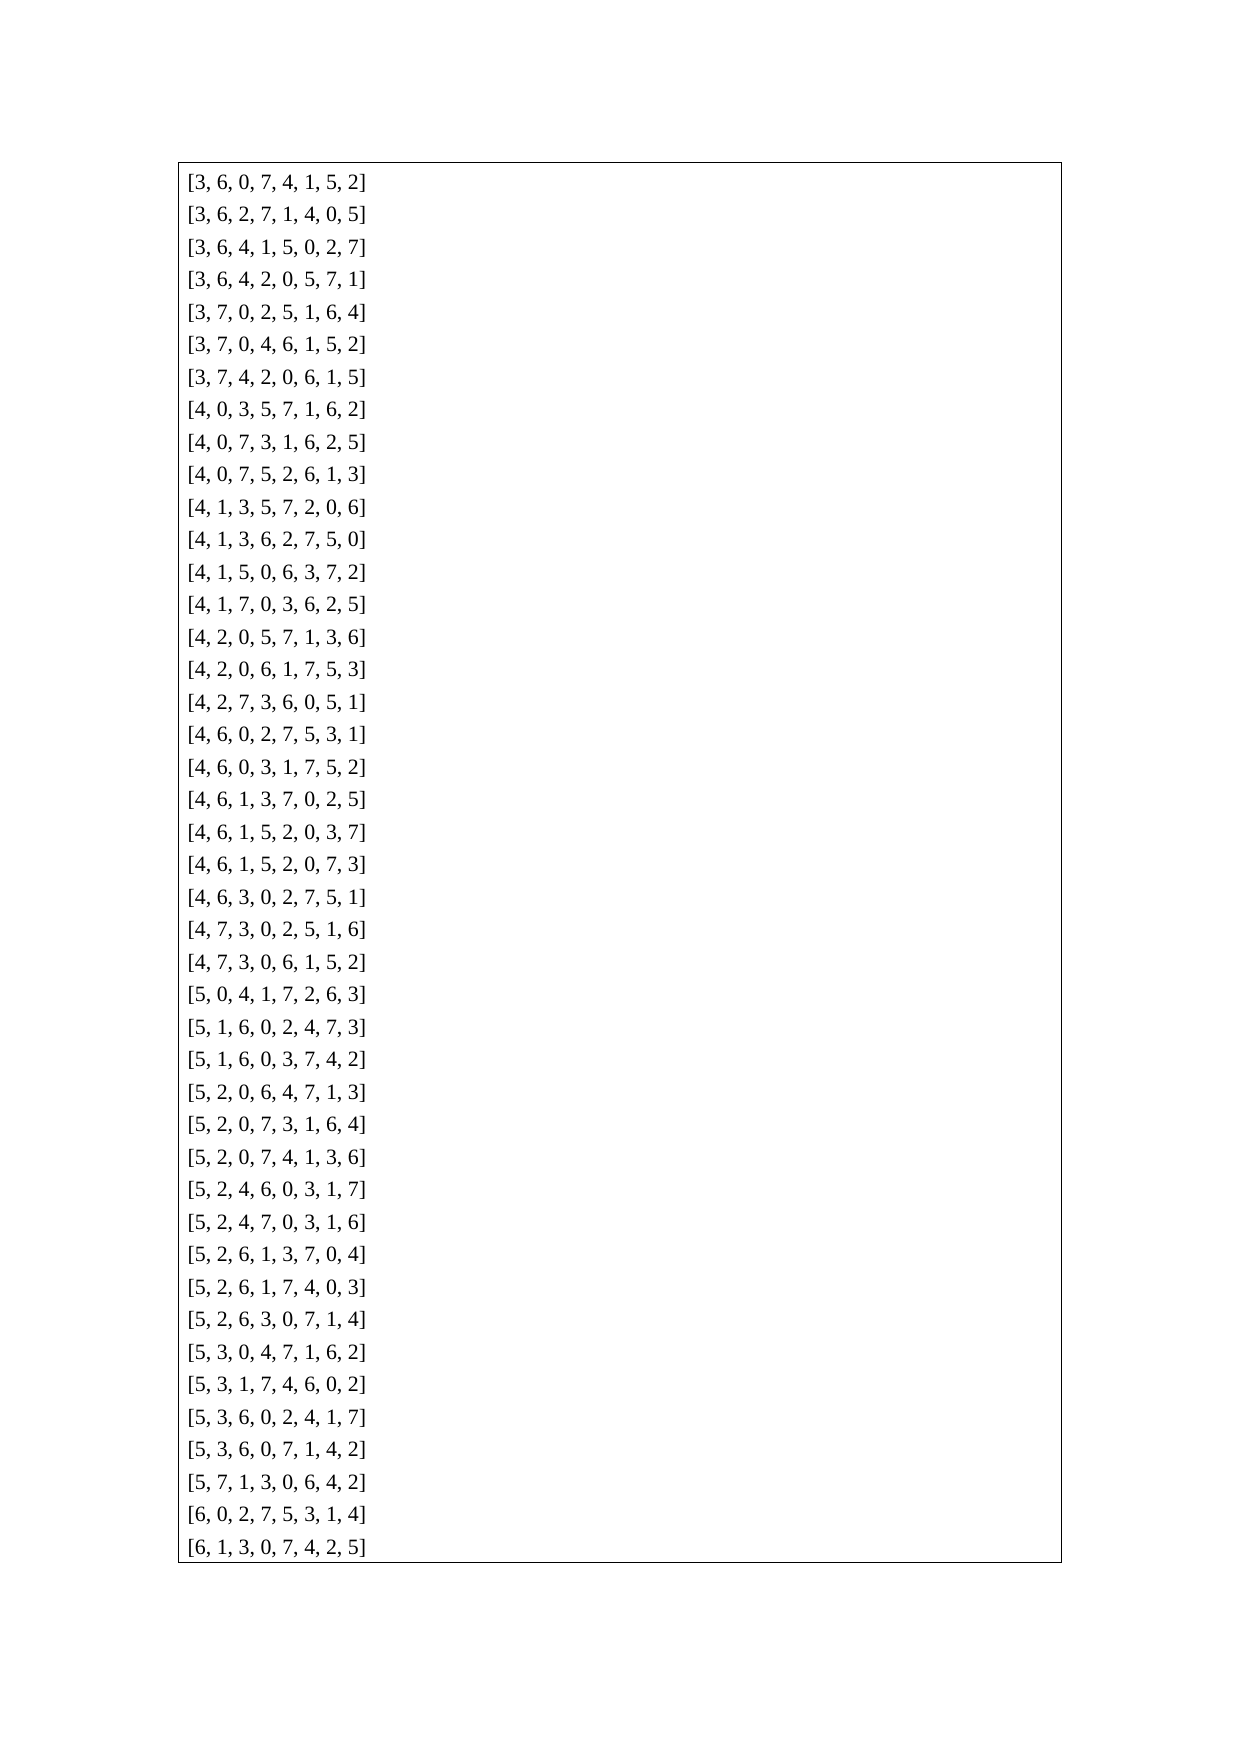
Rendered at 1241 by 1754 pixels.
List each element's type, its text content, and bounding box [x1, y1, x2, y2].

text [4, 6, 1, 3, 7, 0, 2, 5] [187, 783, 1053, 815]
text [3, 6, 4, 2, 0, 5, 7, 1] [187, 263, 1053, 295]
text [4, 2, 0, 6, 1, 7, 5, 3] [187, 653, 1053, 685]
text [4, 7, 3, 0, 6, 1, 5, 2] [187, 945, 1053, 978]
text [5, 2, 6, 1, 3, 7, 0, 4] [187, 1238, 1053, 1270]
text [4, 6, 3, 0, 2, 7, 5, 1] [187, 880, 1053, 913]
text [3, 6, 2, 7, 1, 4, 0, 5] [187, 198, 1053, 230]
text [5, 2, 0, 6, 4, 7, 1, 3] [187, 1075, 1053, 1108]
text [3, 7, 4, 2, 0, 6, 1, 5] [187, 360, 1053, 393]
text [4, 6, 1, 5, 2, 0, 3, 7] [187, 815, 1053, 848]
text [5, 3, 1, 7, 4, 6, 0, 2] [187, 1368, 1053, 1400]
text [5, 3, 6, 0, 2, 4, 1, 7] [187, 1400, 1053, 1433]
text [5, 2, 0, 7, 3, 1, 6, 4] [187, 1108, 1053, 1140]
text [6, 1, 3, 0, 7, 4, 2, 5] [187, 1530, 1053, 1562]
text [4, 0, 7, 5, 2, 6, 1, 3] [187, 458, 1053, 490]
text [3, 6, 0, 7, 4, 1, 5, 2] [179, 163, 1061, 198]
text [5, 1, 6, 0, 2, 4, 7, 3] [187, 1010, 1053, 1043]
text [5, 0, 4, 1, 7, 2, 6, 3] [187, 978, 1053, 1010]
text [5, 1, 6, 0, 3, 7, 4, 2] [187, 1043, 1053, 1075]
text [5, 3, 0, 4, 7, 1, 6, 2] [187, 1335, 1053, 1368]
text [4, 2, 0, 5, 7, 1, 3, 6] [187, 620, 1053, 653]
text [4, 1, 3, 6, 2, 7, 5, 0] [187, 523, 1053, 555]
text [3, 7, 0, 2, 5, 1, 6, 4] [187, 295, 1053, 328]
text [6, 0, 2, 7, 5, 3, 1, 4] [187, 1498, 1053, 1530]
text [4, 6, 0, 2, 7, 5, 3, 1] [187, 718, 1053, 750]
text [5, 2, 0, 7, 4, 1, 3, 6] [187, 1140, 1053, 1173]
text [5, 7, 1, 3, 0, 6, 4, 2] [187, 1465, 1053, 1498]
text [4, 0, 7, 3, 1, 6, 2, 5] [187, 425, 1053, 458]
text [3, 7, 0, 4, 6, 1, 5, 2] [187, 328, 1053, 360]
text [5, 2, 6, 3, 0, 7, 1, 4] [187, 1303, 1053, 1335]
text [4, 1, 5, 0, 6, 3, 7, 2] [187, 555, 1053, 588]
text [4, 6, 0, 3, 1, 7, 5, 2] [187, 750, 1053, 783]
text [5, 2, 4, 6, 0, 3, 1, 7] [187, 1173, 1053, 1205]
text [5, 2, 4, 7, 0, 3, 1, 6] [187, 1205, 1053, 1238]
text [3, 6, 4, 1, 5, 0, 2, 7] [187, 230, 1053, 263]
text [4, 1, 3, 5, 7, 2, 0, 6] [187, 490, 1053, 523]
text [4, 6, 1, 5, 2, 0, 7, 3] [187, 848, 1053, 880]
text [4, 0, 3, 5, 7, 1, 6, 2] [187, 393, 1053, 425]
text [5, 3, 6, 0, 7, 1, 4, 2] [187, 1433, 1053, 1465]
text [4, 1, 7, 0, 3, 6, 2, 5] [187, 588, 1053, 620]
text [4, 2, 7, 3, 6, 0, 5, 1] [187, 685, 1053, 718]
text [5, 2, 6, 1, 7, 4, 0, 3] [187, 1270, 1053, 1303]
text [4, 7, 3, 0, 2, 5, 1, 6] [187, 913, 1053, 945]
